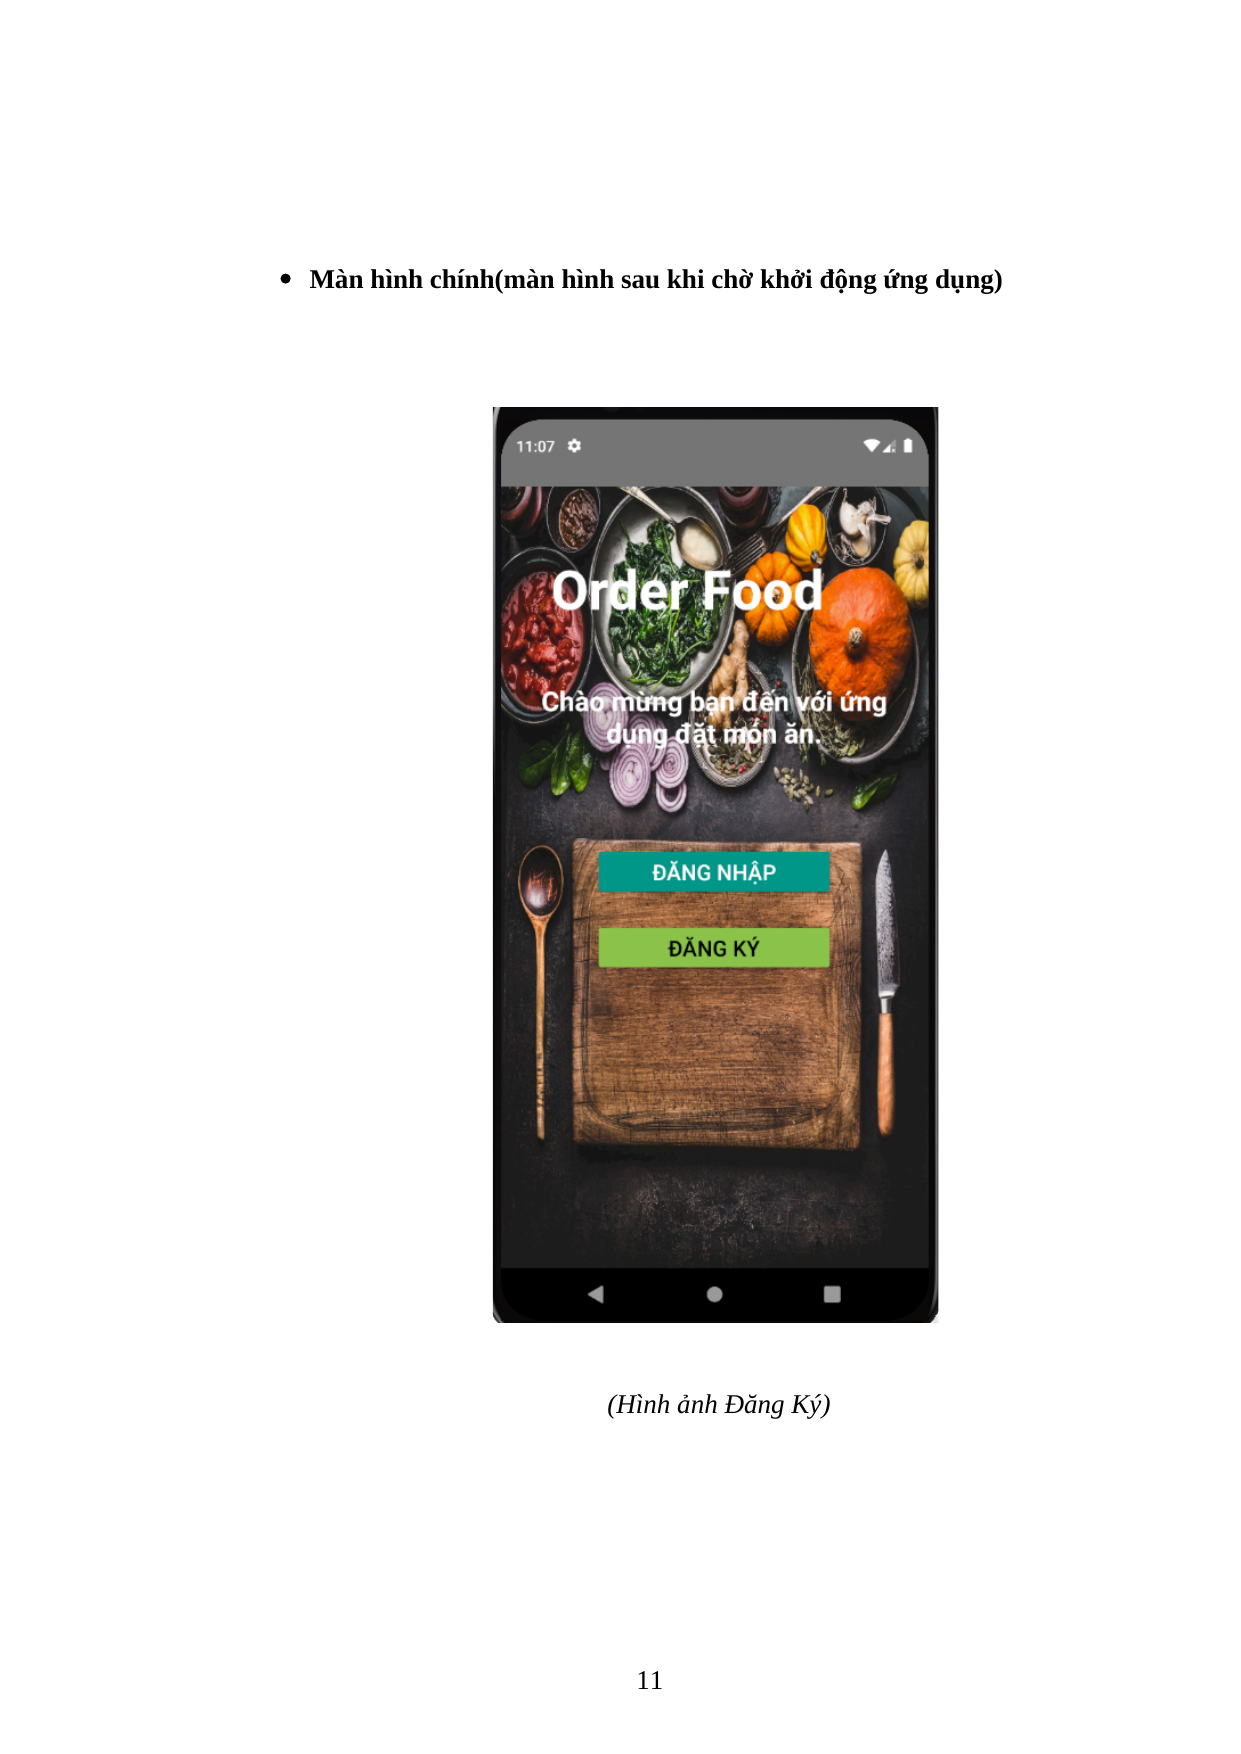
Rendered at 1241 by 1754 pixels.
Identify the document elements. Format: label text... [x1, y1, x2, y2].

list Màn hình chính(màn hình sau khi chờ khởi động ứng dụng) [281, 263, 1122, 294]
list (Hình ảnh Đăng Ký) [318, 1388, 1122, 1419]
picture [492, 407, 939, 1323]
